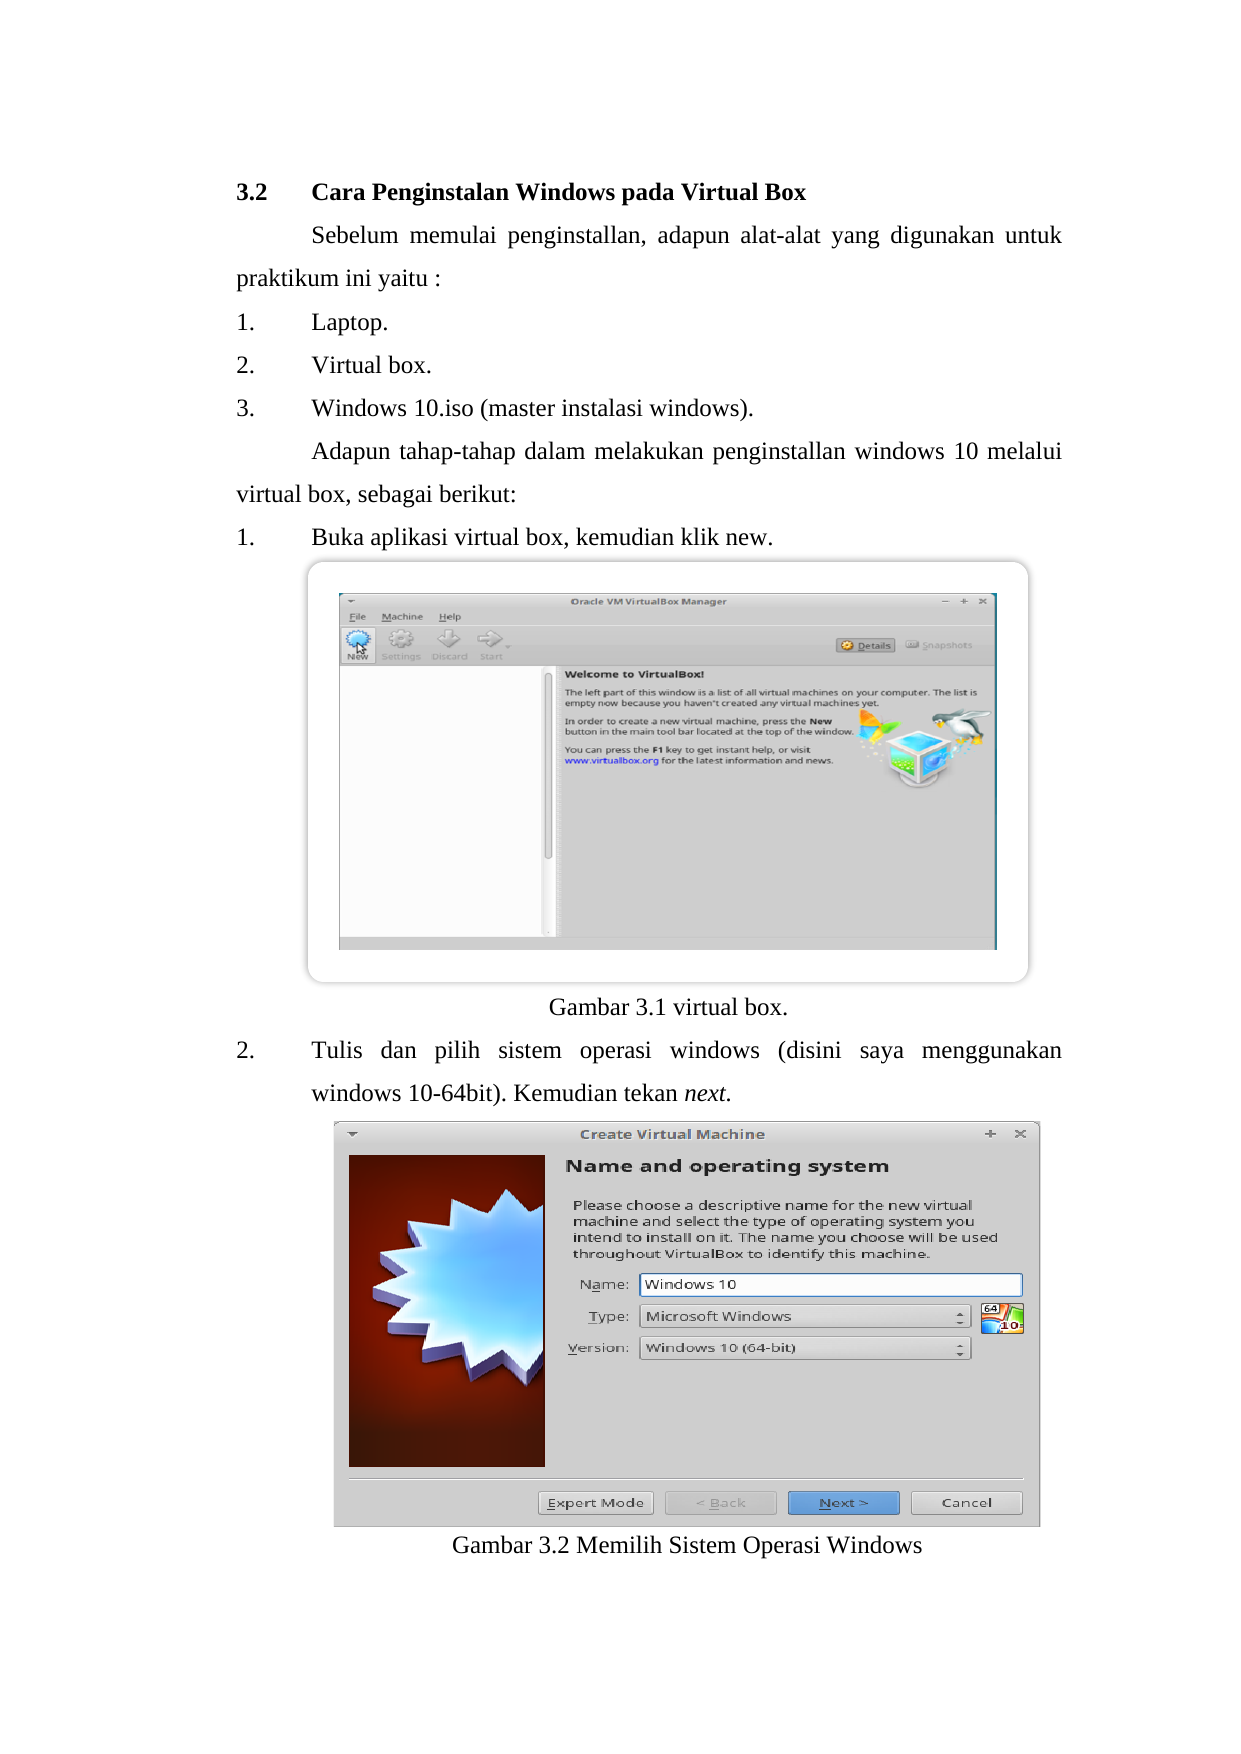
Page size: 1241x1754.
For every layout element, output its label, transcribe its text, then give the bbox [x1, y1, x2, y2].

list Windows 10.iso (master instalasi windows). [236, 393, 1063, 422]
list Buka aplikasi virtual box, kemudian klik new. [236, 522, 1063, 551]
list Adapun tahap-tahap dalam melakukan penginstallan windows 10 melalui virtual box, sebagai berikut: [236, 436, 1063, 508]
list Sebelum memulai penginstallan, adapun alat-alat yang digunakan untuk praktikum ini yaitu : [236, 220, 1063, 292]
list Gambar 3.1 virtual box. [311, 992, 1063, 1021]
picture [339, 593, 997, 950]
picture [333, 1121, 1041, 1527]
list Tulis dan pilih sistem operasi windows (disini saya menggunakan windows 10-64bit). Kemudian tekan next. [236, 1035, 1063, 1107]
list Virtual box. [236, 350, 1063, 378]
list Laptop. [236, 307, 1063, 335]
list Cara Penginstalan Windows pada Virtual Box [236, 177, 1063, 206]
